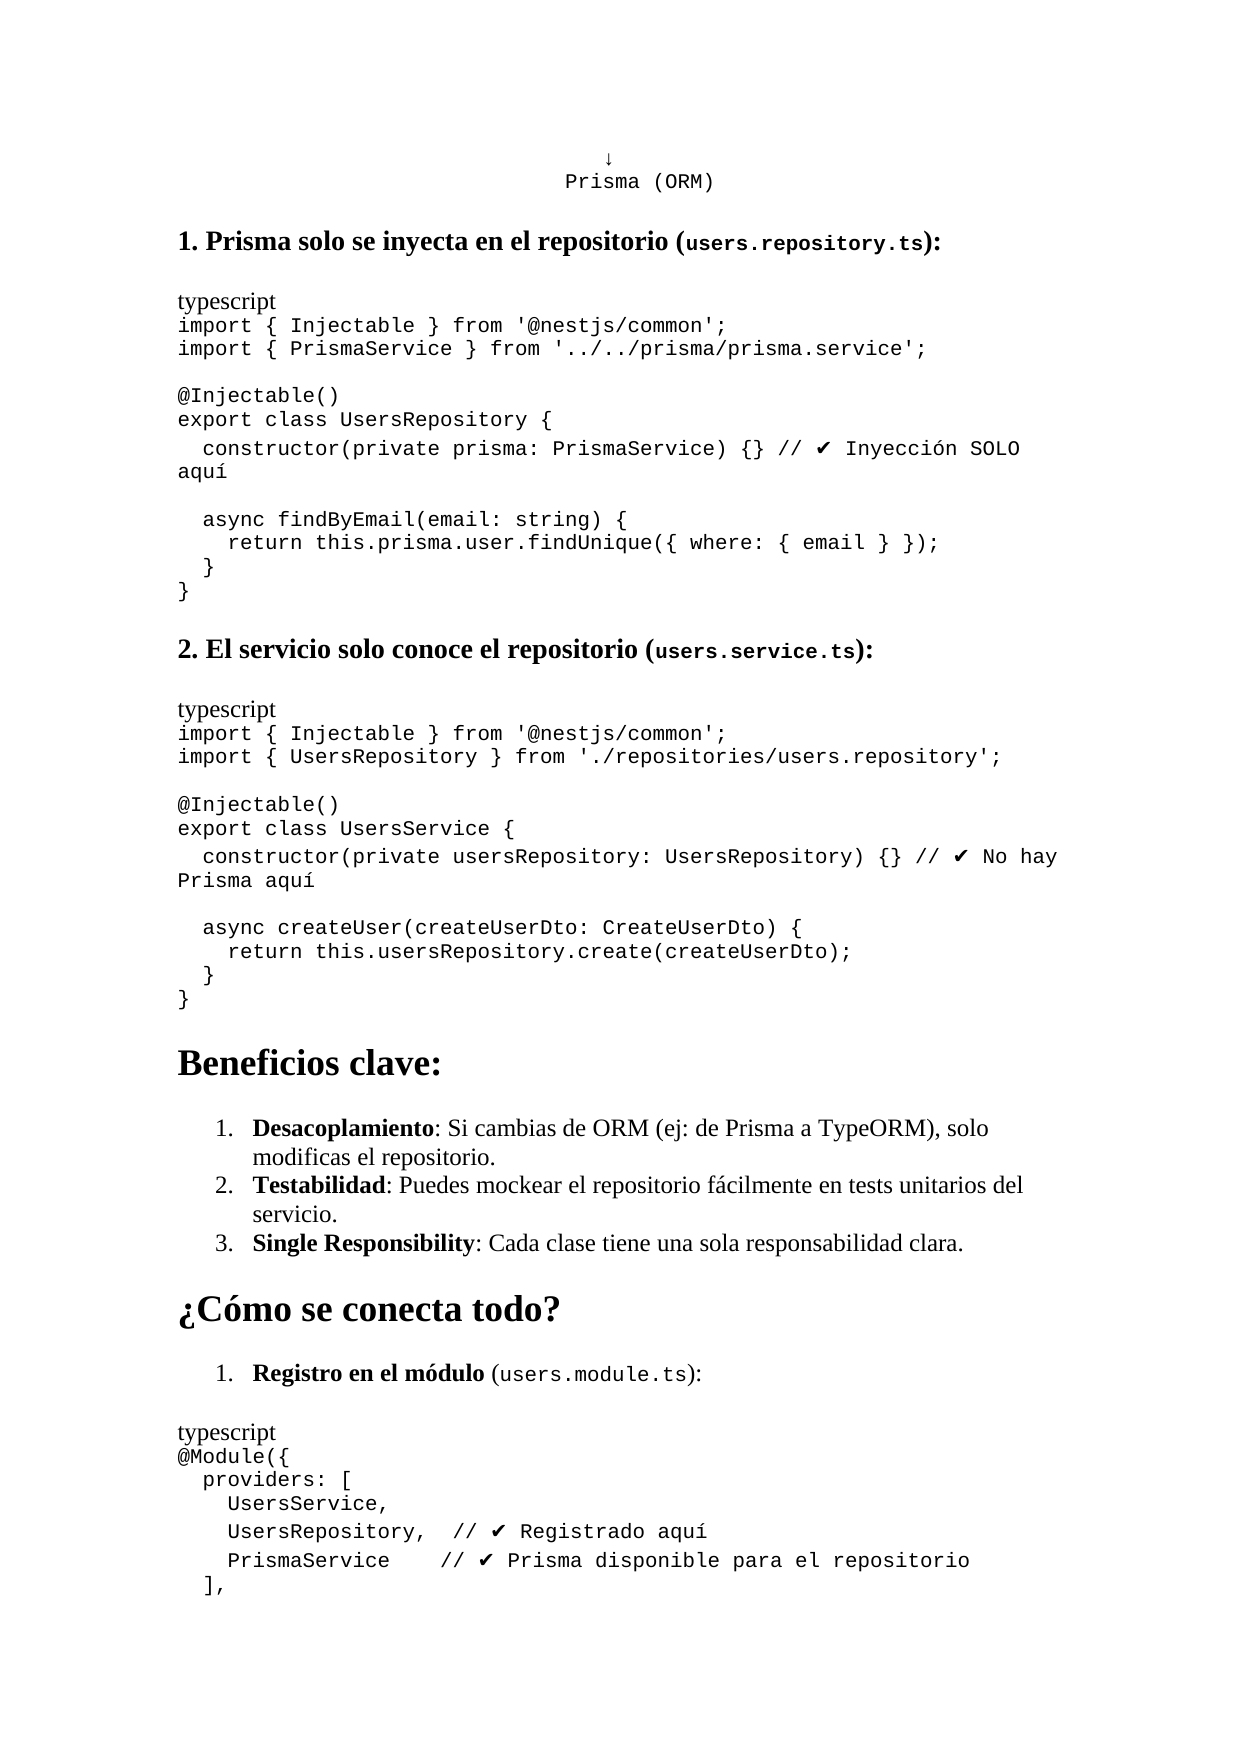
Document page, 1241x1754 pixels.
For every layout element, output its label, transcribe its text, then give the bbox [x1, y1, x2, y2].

text } [177, 556, 1063, 579]
list Single Responsibility: Cada clase tiene una sola responsabilidad clara. [215, 1228, 1063, 1257]
text @Module({ [177, 1446, 1063, 1469]
text } [177, 964, 1063, 988]
text typescript [177, 286, 1063, 314]
text } [177, 579, 1063, 603]
text async createUser(createUserDto: CreateUserDto) { [177, 917, 1063, 941]
text import { Injectable } from '@nestjs/common'; [177, 723, 1063, 747]
text export class UsersService { [177, 817, 1063, 841]
text return this.prisma.user.findUnique({ where: { email } }); [177, 532, 1063, 556]
text typescript [177, 1417, 1063, 1446]
text PrismaService // ✔ Prisma disponible para el repositorio [177, 1545, 1063, 1574]
text return this.usersRepository.create(createUserDto); [177, 941, 1063, 964]
text @Injectable() [177, 794, 1063, 817]
text } [177, 988, 1063, 1012]
text import { PrismaService } from '../../prisma/prisma.service'; [177, 338, 1063, 362]
text export class UsersRepository { [177, 409, 1063, 433]
text providers: [ [177, 1469, 1063, 1493]
text UsersService, [177, 1493, 1063, 1517]
text 2. El servicio solo conoce el repositorio (users.service.ts): [177, 632, 1063, 665]
list Testabilidad: Puedes mockear el repositorio fácilmente en tests unitarios del servicio. [215, 1171, 1063, 1228]
text import { UsersRepository } from './repositories/users.repository'; [177, 747, 1063, 770]
text constructor(private usersRepository: UsersRepository) {} // ✔ No hay Prisma aquí [177, 841, 1063, 893]
text @Injectable() [177, 386, 1063, 409]
list Desacoplamiento: Si cambias de ORM (ej: de Prisma a TypeORM), solo modificas el repositorio. [215, 1113, 1063, 1171]
text ¿Cómo se conecta todo? [177, 1286, 1063, 1329]
text ↓ [177, 148, 1063, 171]
text import { Injectable } from '@nestjs/common'; [177, 314, 1063, 338]
text Beneficios clave: [177, 1041, 1063, 1084]
text typescript [177, 694, 1063, 723]
text constructor(private prisma: PrismaService) {} // ✔ Inyección SOLO aquí [177, 433, 1063, 485]
text Prisma (ORM) [177, 171, 1063, 195]
text UsersRepository, // ✔ Registrado aquí [177, 1517, 1063, 1545]
list Registro en el módulo (users.module.ts): [215, 1358, 1063, 1388]
text 1. Prisma solo se inyecta en el repositorio (users.repository.ts): [177, 224, 1063, 257]
text ], [177, 1574, 1063, 1597]
text async findByEmail(email: string) { [177, 509, 1063, 532]
